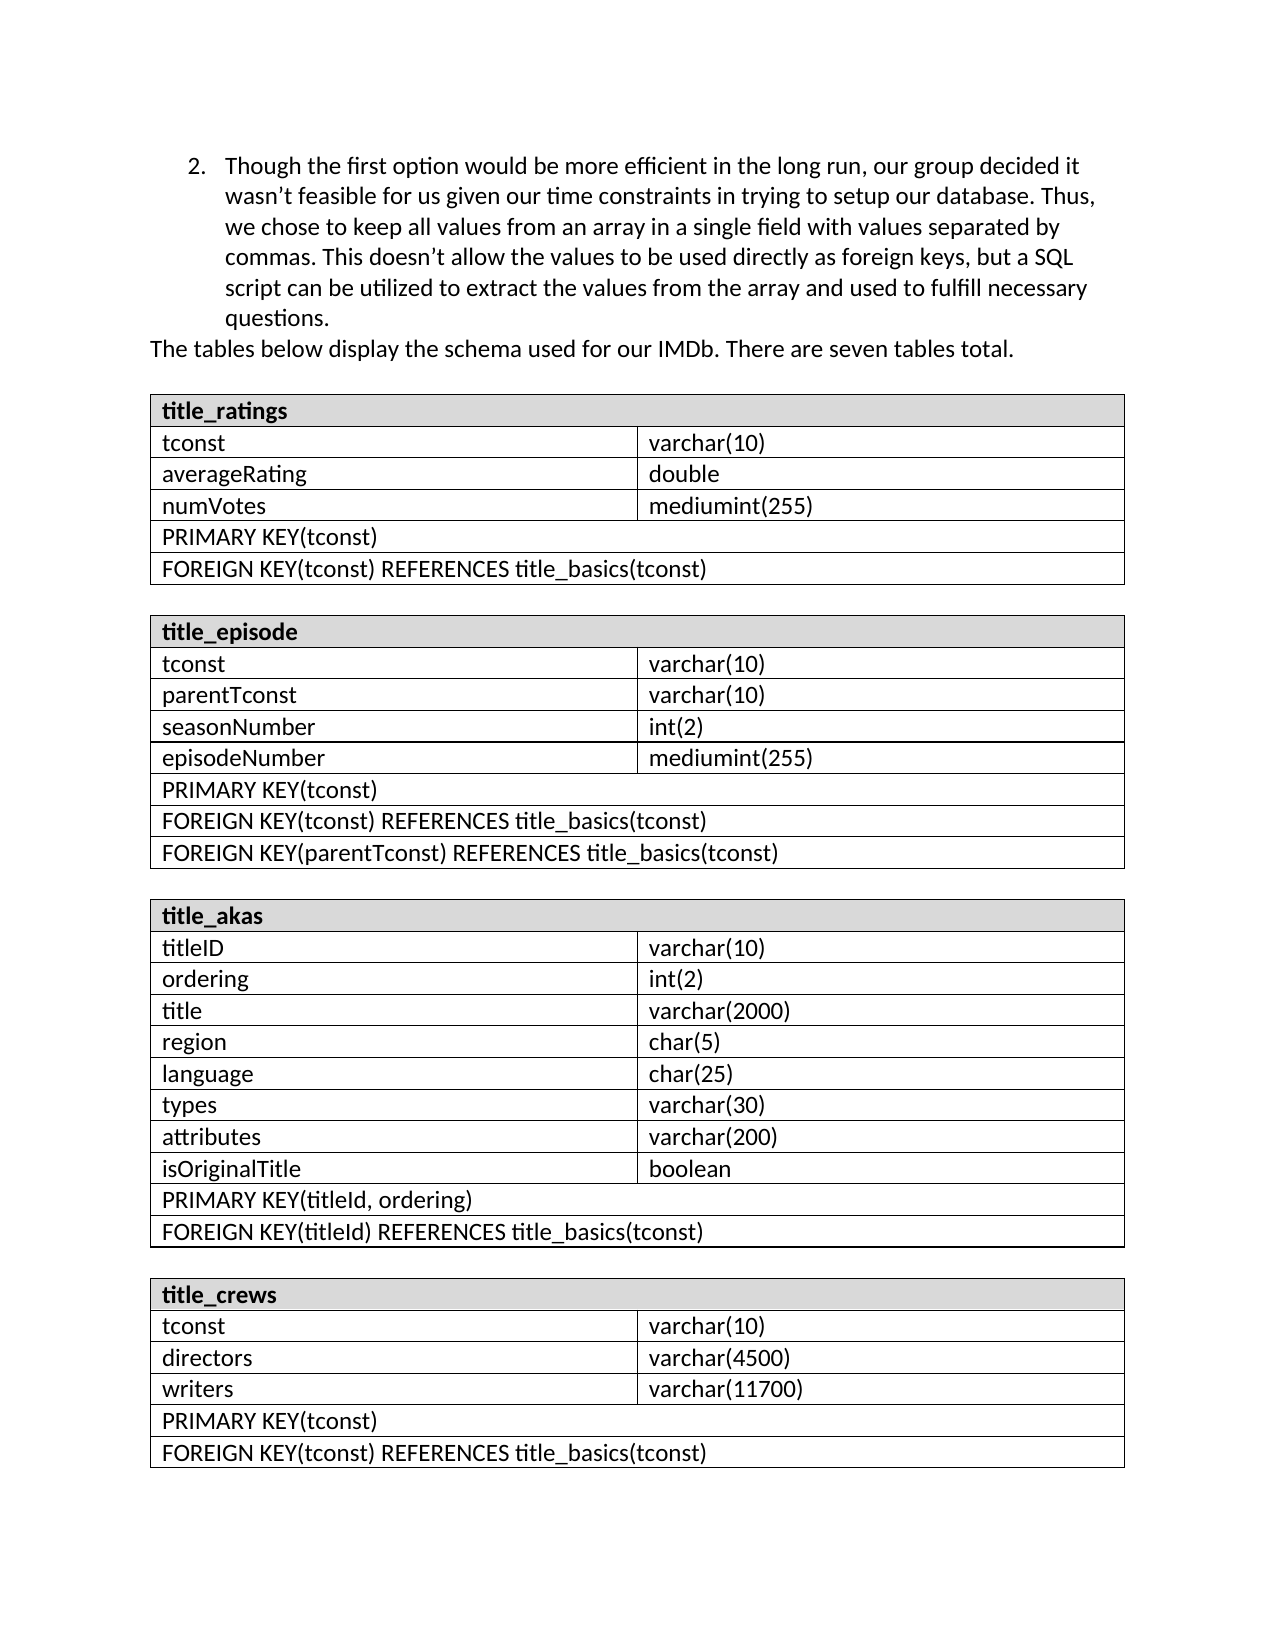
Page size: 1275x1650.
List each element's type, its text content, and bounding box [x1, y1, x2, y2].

text The tables below display the schema used for our IMDb. There are seven tables total. [150, 333, 1125, 364]
table_cell int(2) [638, 711, 1124, 741]
table_cell parentTconst [151, 679, 637, 710]
table_cell tconst [151, 1311, 637, 1341]
table_cell titleID [151, 932, 637, 962]
table_header title_crews [151, 1279, 1124, 1309]
table_cell tconst [151, 648, 637, 678]
table_cell boolean [638, 1153, 1124, 1183]
table_cell episodeNumber [151, 743, 637, 773]
table_cell char(5) [638, 1026, 1124, 1057]
table_cell attributes [151, 1121, 637, 1152]
table_cell ordering [151, 963, 637, 994]
table_cell double [638, 458, 1124, 489]
table_cell writers [151, 1374, 637, 1404]
table_cell PRIMARY KEY(titleId, ordering) [151, 1184, 1124, 1215]
table_cell mediumint(255) [638, 743, 1124, 773]
table_cell FOREIGN KEY(tconst) REFERENCES title_basics(tconst) [151, 1437, 1124, 1467]
table_cell directors [151, 1342, 637, 1373]
table_cell varchar(10) [638, 1311, 1124, 1341]
table_cell tconst [151, 427, 637, 457]
table_cell region [151, 1026, 637, 1057]
table_cell varchar(11700) [638, 1374, 1124, 1404]
table_cell varchar(30) [638, 1090, 1124, 1120]
list Though the first option would be more efficient in the long run, our group decided it wasn’t feasible for us given our time constraints in trying to setup our database. Thus, we chose to keep all values from an array in a single field with values separated by commas. This doesn’t allow the values to be used directly as foreign keys, but a SQL script can be utilized to extract the values from the array and used to fulfill necessary questions. [187, 150, 1125, 333]
table_cell PRIMARY KEY(tconst) [151, 774, 1124, 804]
table_cell PRIMARY KEY(tconst) [151, 521, 1124, 552]
table_cell mediumint(255) [638, 490, 1124, 520]
table_cell isOriginalTitle [151, 1153, 637, 1183]
table_cell varchar(2000) [638, 995, 1124, 1025]
table_header title_ratings [151, 395, 1124, 426]
table_cell FOREIGN KEY(tconst) REFERENCES title_basics(tconst) [151, 806, 1124, 836]
table_cell varchar(10) [638, 648, 1124, 678]
table_cell varchar(10) [638, 932, 1124, 962]
table_cell FOREIGN KEY(parentTconst) REFERENCES title_basics(tconst) [151, 837, 1124, 868]
table_cell title [151, 995, 637, 1025]
table_cell int(2) [638, 963, 1124, 994]
table_cell char(25) [638, 1058, 1124, 1088]
table_cell averageRating [151, 458, 637, 489]
table_cell seasonNumber [151, 711, 637, 741]
table_cell varchar(10) [638, 427, 1124, 457]
table_cell PRIMARY KEY(tconst) [151, 1405, 1124, 1436]
table_cell FOREIGN KEY(titleId) REFERENCES title_basics(tconst) [151, 1216, 1124, 1246]
table_cell types [151, 1090, 637, 1120]
table_header title_akas [151, 900, 1124, 931]
table_cell language [151, 1058, 637, 1088]
table_cell FOREIGN KEY(tconst) REFERENCES title_basics(tconst) [151, 553, 1124, 583]
table_cell varchar(4500) [638, 1342, 1124, 1373]
table_cell varchar(10) [638, 679, 1124, 710]
table_cell numVotes [151, 490, 637, 520]
table_cell varchar(200) [638, 1121, 1124, 1152]
table_header title_episode [151, 616, 1124, 647]
